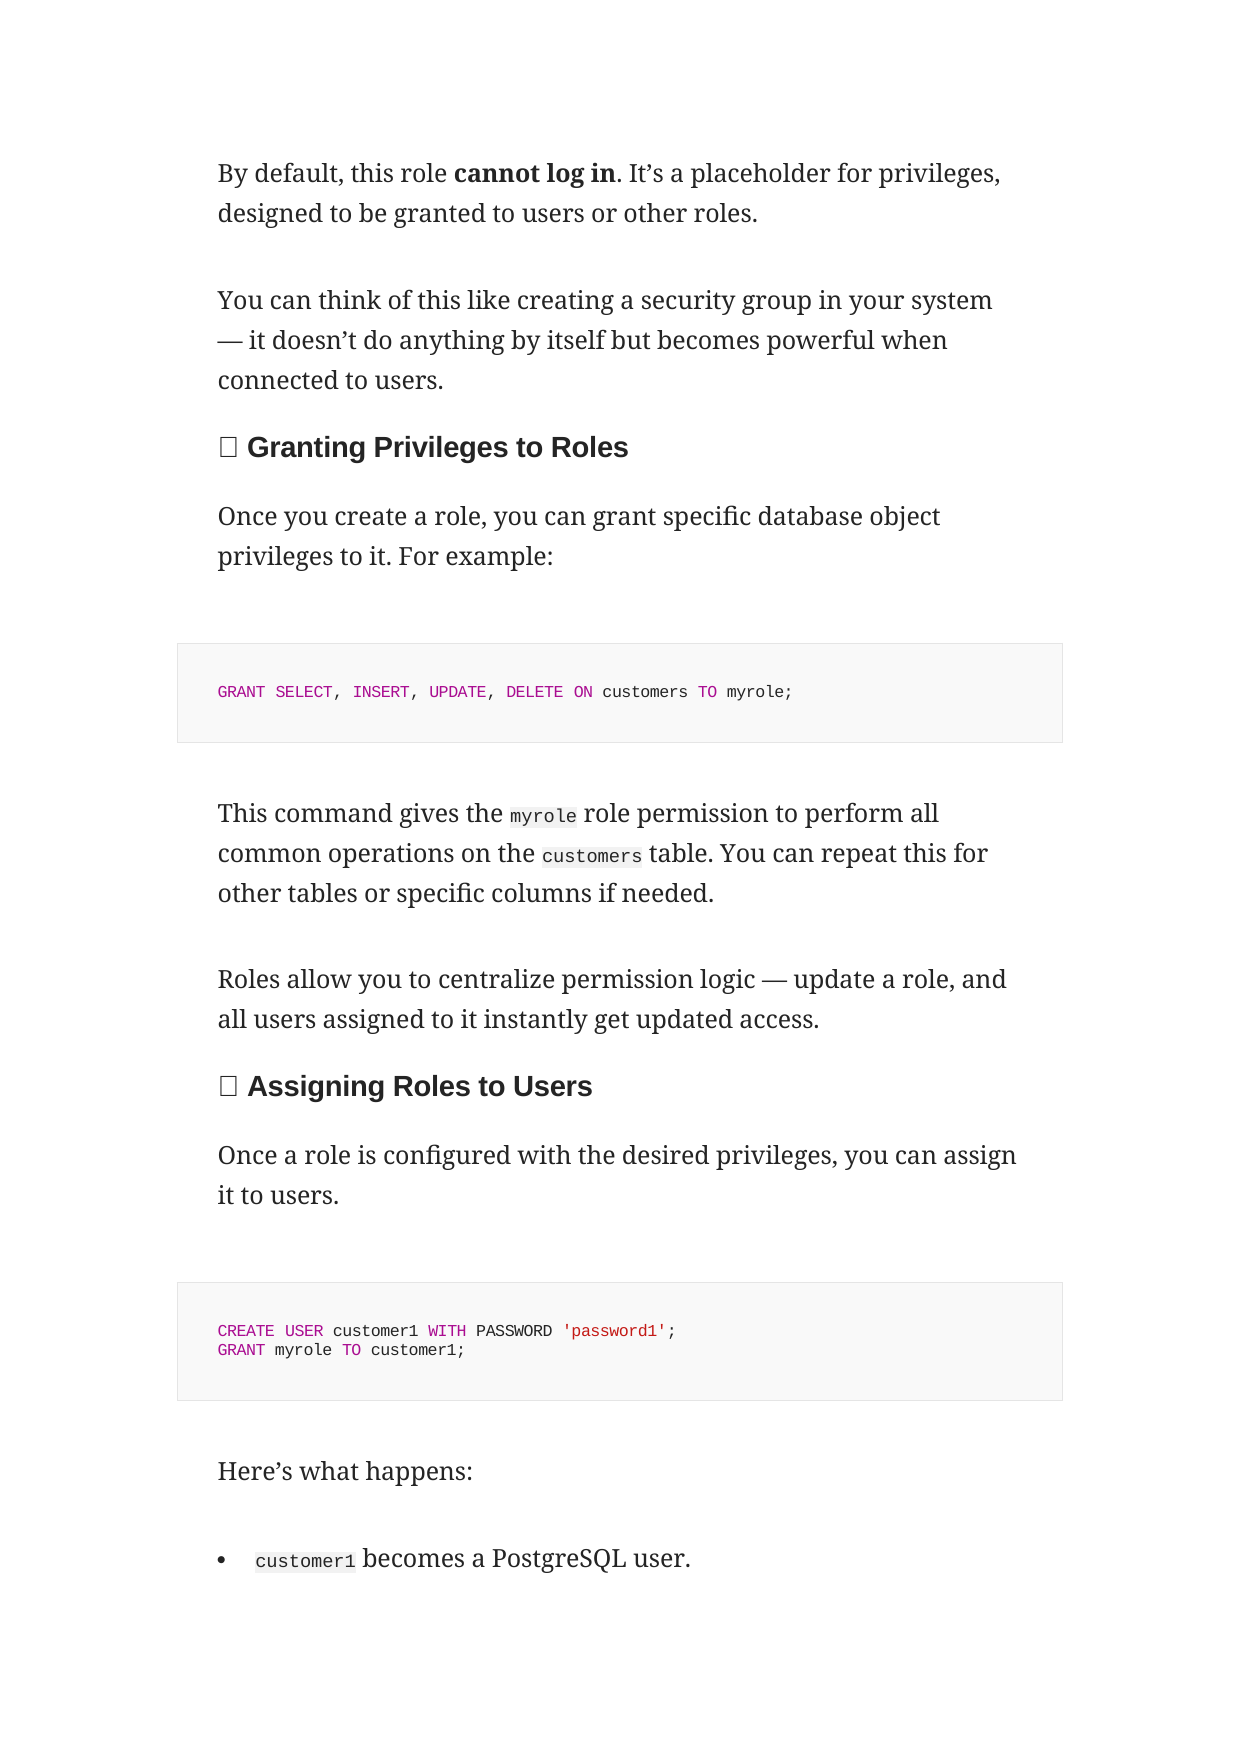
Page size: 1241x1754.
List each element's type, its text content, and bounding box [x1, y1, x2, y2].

text This command gives the myrole role permission to perform all common operations on the customers table. You can repeat this for other tables or specific columns if needed. [217, 789, 1023, 909]
text Once you create a role, you can grant specific database object privileges to it. For example: [217, 493, 1023, 573]
text By default, this role cannot log in. It’s a placeholder for privileges, designed to be granted to users or other roles. [217, 150, 1023, 230]
subtitle ✅ Assigning Roles to Users [217, 1065, 1023, 1103]
text CREATE USER customer1 WITH PASSWORD 'password1'; GRANT myrole TO customer1; [178, 1283, 1062, 1400]
text Once a role is configured with the desired privileges, you can assign it to users. [217, 1132, 1023, 1212]
text Here’s what happens: [217, 1448, 1023, 1488]
list customer1 becomes a PostgreSQL user. [218, 1534, 1023, 1574]
text You can think of this like creating a security group in your system — it doesn’t do anything by itself but becomes powerful when connected to users. [217, 277, 1023, 397]
subtitle ✅ Granting Privileges to Roles [217, 426, 1023, 463]
text Roles allow you to centralize permission logic — update a role, and all users assigned to it instantly get updated access. [217, 956, 1023, 1036]
text GRANT SELECT, INSERT, UPDATE, DELETE ON customers TO myrole; [178, 644, 1062, 742]
